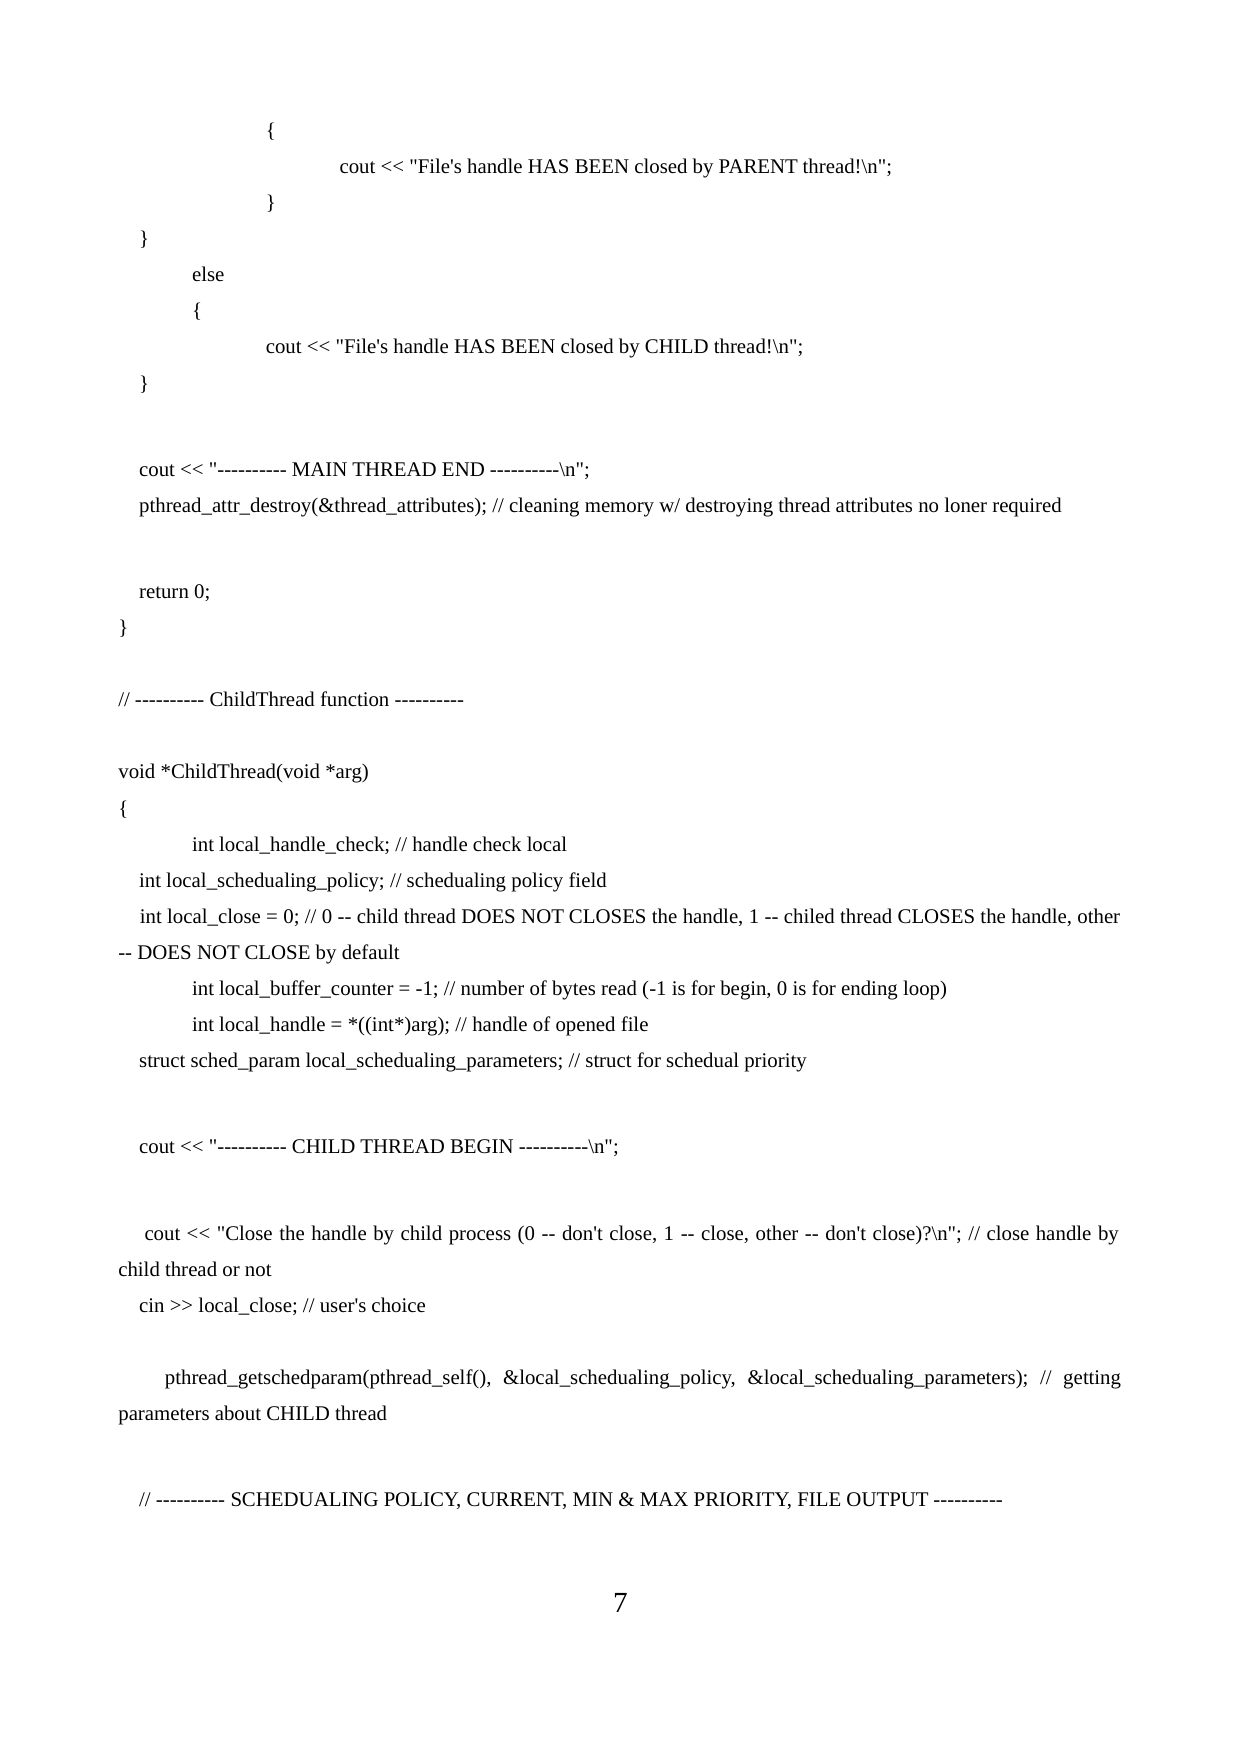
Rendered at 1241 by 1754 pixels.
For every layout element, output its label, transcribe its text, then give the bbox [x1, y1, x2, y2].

text struct sched_param local_schedualing_parameters; // struct for schedual priority [118, 1048, 1122, 1072]
text cout << "File's handle HAS BEEN closed by PARENT thread!\n"; [118, 154, 1122, 178]
text int local_schedualing_policy; // schedualing policy field [118, 867, 1122, 892]
text cin >> local_close; // user's choice [118, 1292, 1122, 1317]
text cout << "File's handle HAS BEEN closed by CHILD thread!\n"; [118, 334, 1122, 358]
text cout << "---------- MAIN THREAD END ----------\n"; [118, 457, 1122, 481]
text int local_close = 0; // 0 -- child thread DOES NOT CLOSES the handle, 1 -- chiled thread CLOSES the handle, other -- DOES NOT CLOSE by default [118, 903, 1122, 964]
text // ---------- ChildThread function ---------- [118, 687, 1122, 711]
text int local_handle = *((int*)arg); // handle of opened file [118, 1012, 1122, 1036]
text return 0; [118, 579, 1122, 603]
text } [118, 226, 1122, 250]
text pthread_attr_destroy(&thread_attributes); // cleaning memory w/ destroying thread attributes no loner required [118, 493, 1122, 517]
text cout << "Close the handle by child process (0 -- don't close, 1 -- close, other -- don't close)?\n"; // close handle by child thread or not [118, 1220, 1122, 1281]
text pthread_getschedparam(pthread_self(), &local_schedualing_policy, &local_schedualing_parameters); // getting parameters about CHILD thread [118, 1364, 1122, 1425]
text { [118, 795, 1122, 819]
text } [118, 190, 1122, 214]
text else [118, 262, 1122, 286]
text int local_handle_check; // handle check local [118, 831, 1122, 856]
text } [118, 370, 1122, 394]
text cout << "---------- CHILD THREAD BEGIN ----------\n"; [118, 1134, 1122, 1158]
text // ---------- SCHEDUALING POLICY, CURRENT, MIN & MAX PRIORITY, FILE OUTPUT ---------- [118, 1487, 1122, 1511]
text { [118, 298, 1122, 322]
text int local_buffer_counter = -1; // number of bytes read (-1 is for begin, 0 is for ending loop) [118, 976, 1122, 1000]
text { [118, 118, 1122, 142]
text void *ChildThread(void *arg) [118, 759, 1122, 783]
text } [118, 615, 1122, 639]
